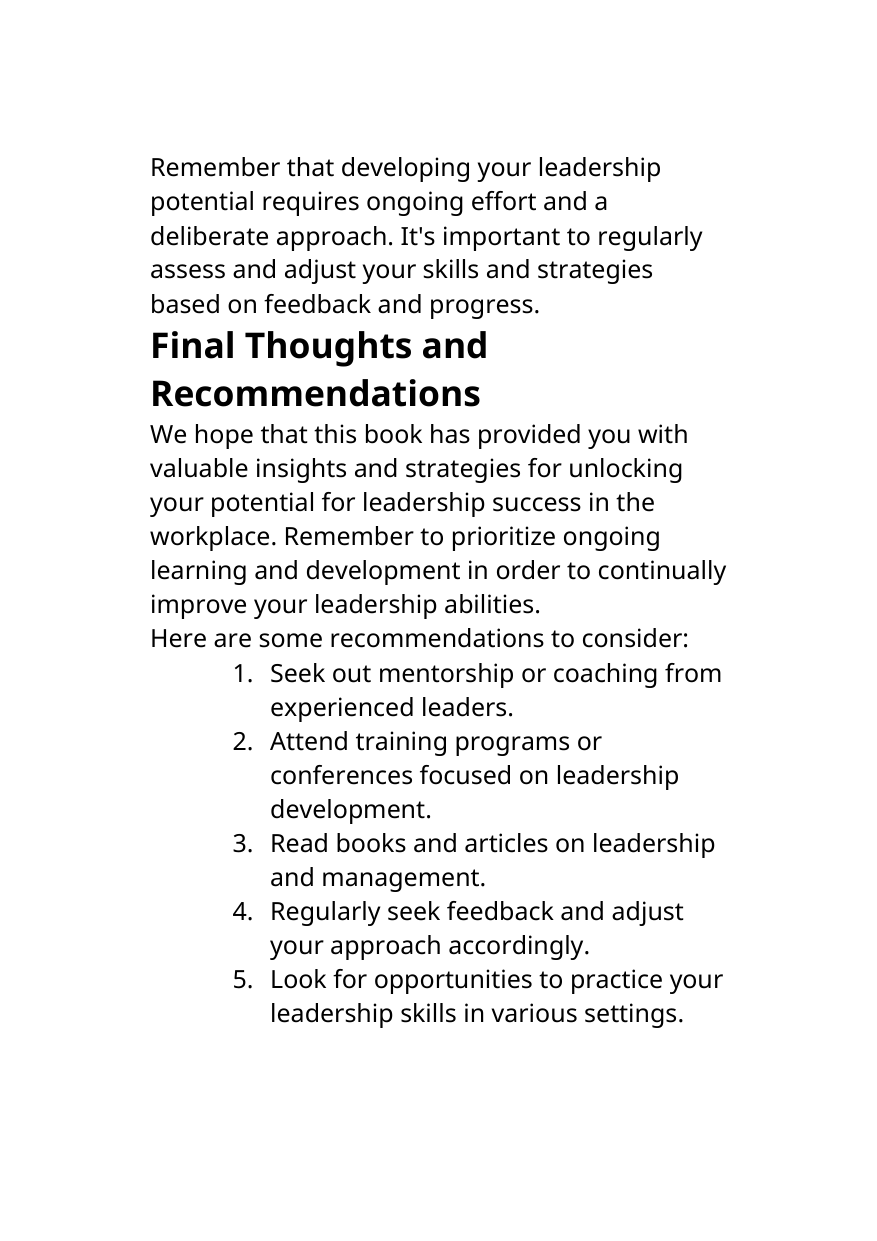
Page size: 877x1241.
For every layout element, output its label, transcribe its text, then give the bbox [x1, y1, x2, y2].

list Read books and articles on leadership and management. [232, 826, 727, 894]
list Attend training programs or conferences focused on leadership development. [232, 723, 727, 826]
list Seek out mentorship or coaching from experienced leaders. [232, 655, 727, 723]
text Here are some recommendations to consider: [150, 621, 727, 655]
list Look for opportunities to practice your leadership skills in various settings. [232, 962, 727, 1030]
text We hope that this book has provided you with valuable insights and strategies for unlocking your potential for leadership success in the workplace. Remember to prioritize ongoing learning and development in order to continually improve your leadership abilities. [150, 417, 727, 621]
list Regularly seek feedback and adjust your approach accordingly. [232, 894, 727, 962]
text Remember that developing your leadership potential requires ongoing effort and a deliberate approach. It's important to regularly assess and adjust your skills and strategies based on feedback and progress. [150, 150, 727, 320]
subtitle Final Thoughts and Recommendations [150, 320, 727, 417]
